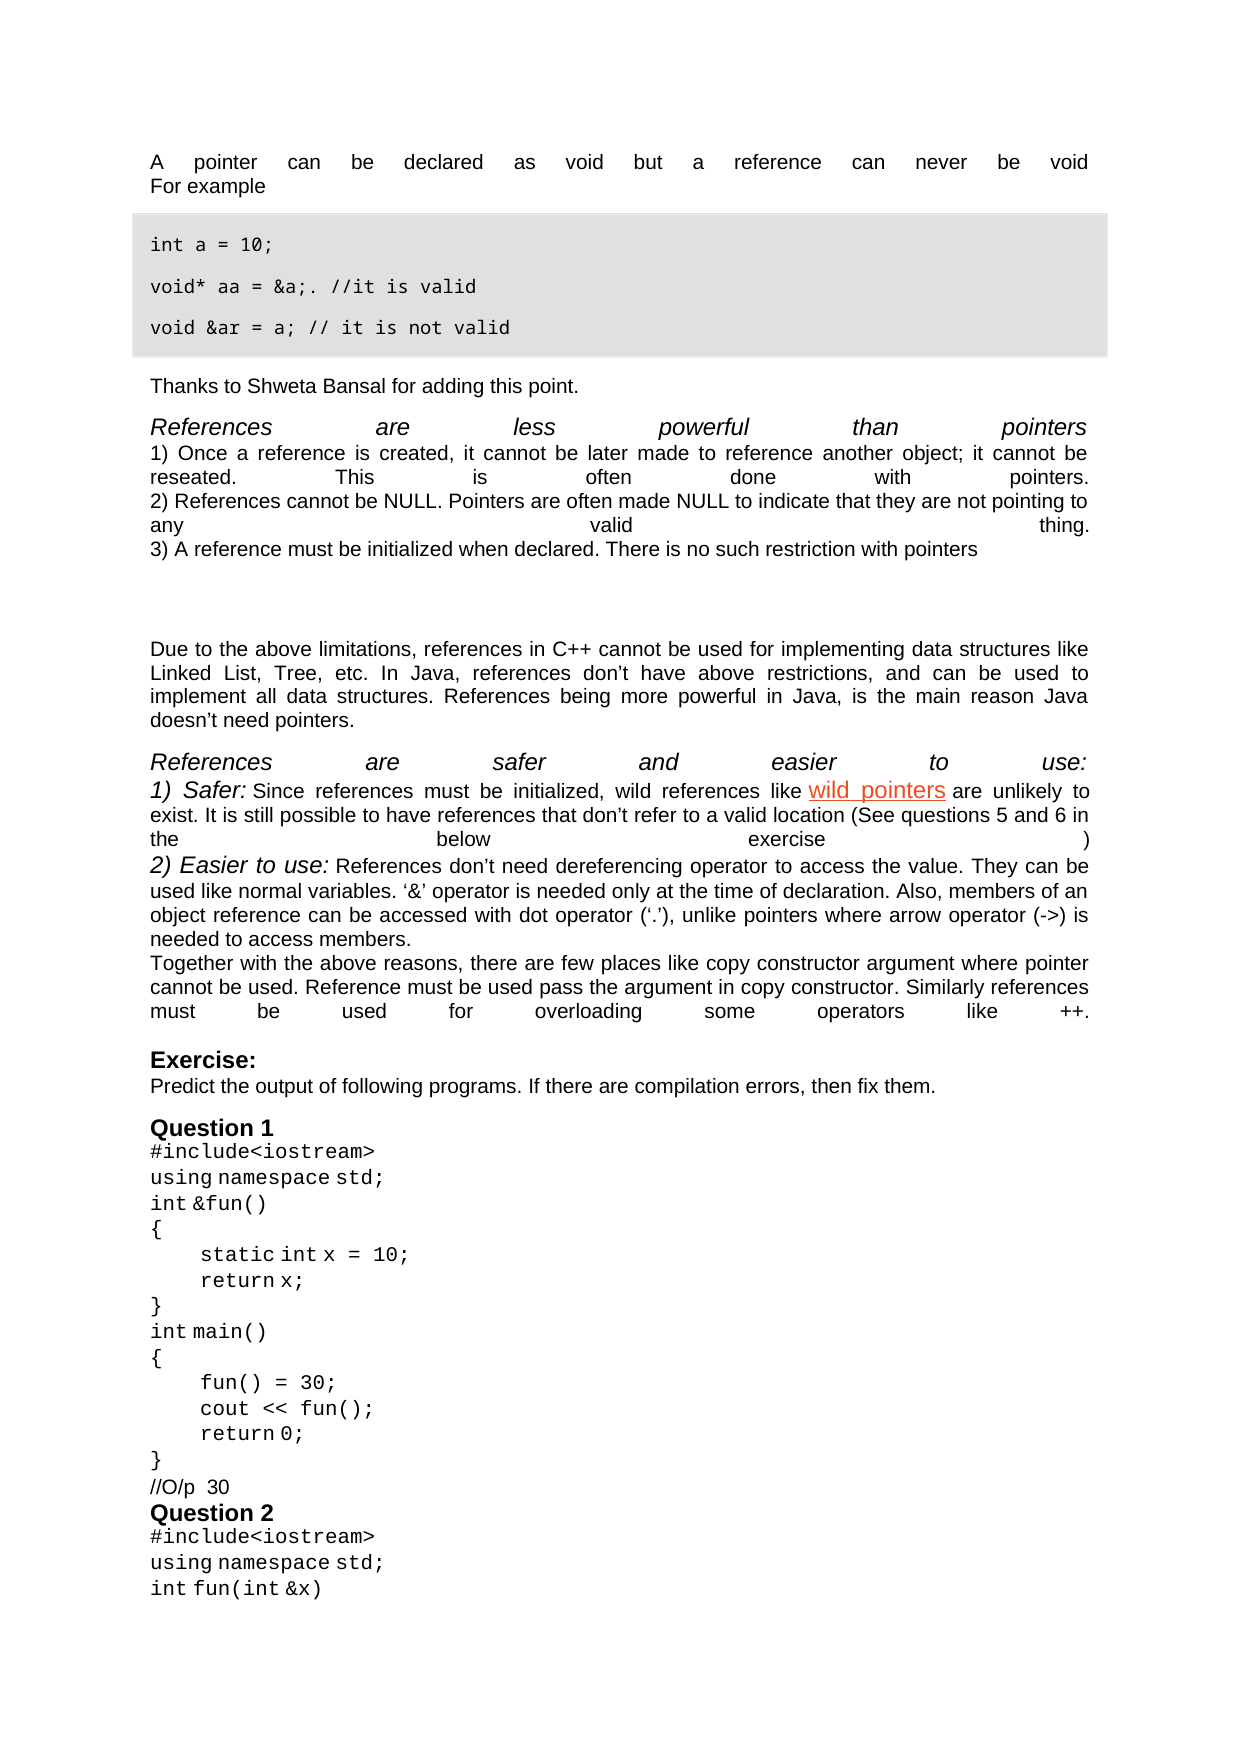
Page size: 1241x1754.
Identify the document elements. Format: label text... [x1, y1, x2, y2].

table_header #include<iostream> using namespace std; int &fun() { static int x = 10; return x; } int main() { fun() = 30; cout << fun(); return 0; } [150, 1141, 1200, 1475]
text Together with the above reasons, there are few places like copy constructor argument where pointer cannot be used. Reference must be used pass the argument in copy constructor. Similarly references must be used for overloading some operators like ++. Exercise: Predict the output of following programs. If there are compilation errors, then fix them. [150, 951, 1090, 1098]
text References are less powerful than pointers 1) Once a reference is created, it cannot be later made to reference another object; it cannot be reseated. This is often done with pointers. 2) References cannot be NULL. Pointers are often made NULL to indicate that they are not pointing to any valid thing. 3) A reference must be initialized when declared. There is no such restriction with pointers [150, 413, 1090, 560]
text Due to the above limitations, references in C++ cannot be used for implementing data structures like Linked List, Tree, etc. In Java, references don’t have above restrictions, and can be used to implement all data structures. References being more powerful in Java, is the main reason Java doesn’t need pointers. [150, 636, 1090, 732]
text void* aa = &a;. //it is valid [133, 255, 1107, 296]
text Question 1 [150, 1113, 1090, 1141]
text A pointer can be declared as void but a reference can never be void For example [150, 150, 1090, 198]
text References are safer and easier to use: 1) Safer: Since references must be initialized, wild references like wild pointers are unlikely to exist. It is still possible to have references that don’t refer to a valid location (See questions 5 and 6 in the below exercise ) 2) Easier to use: References don’t need dereferencing operator to access the value. They can be used like normal variables. ‘&’ operator is needed only at the time of declaration. Also, members of an object reference can be accessed with dot operator (‘.’), unlike pointers where arrow operator (->) is needed to access members. [150, 748, 1090, 951]
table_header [150, 1527, 1200, 1604]
text Thanks to Shweta Bansal for adding this point. [150, 373, 1090, 397]
text void &ar = a; // it is not valid [133, 296, 1107, 356]
text int a = 10; [133, 215, 1107, 255]
text //O/p 30 Question 2 [150, 1475, 1090, 1527]
